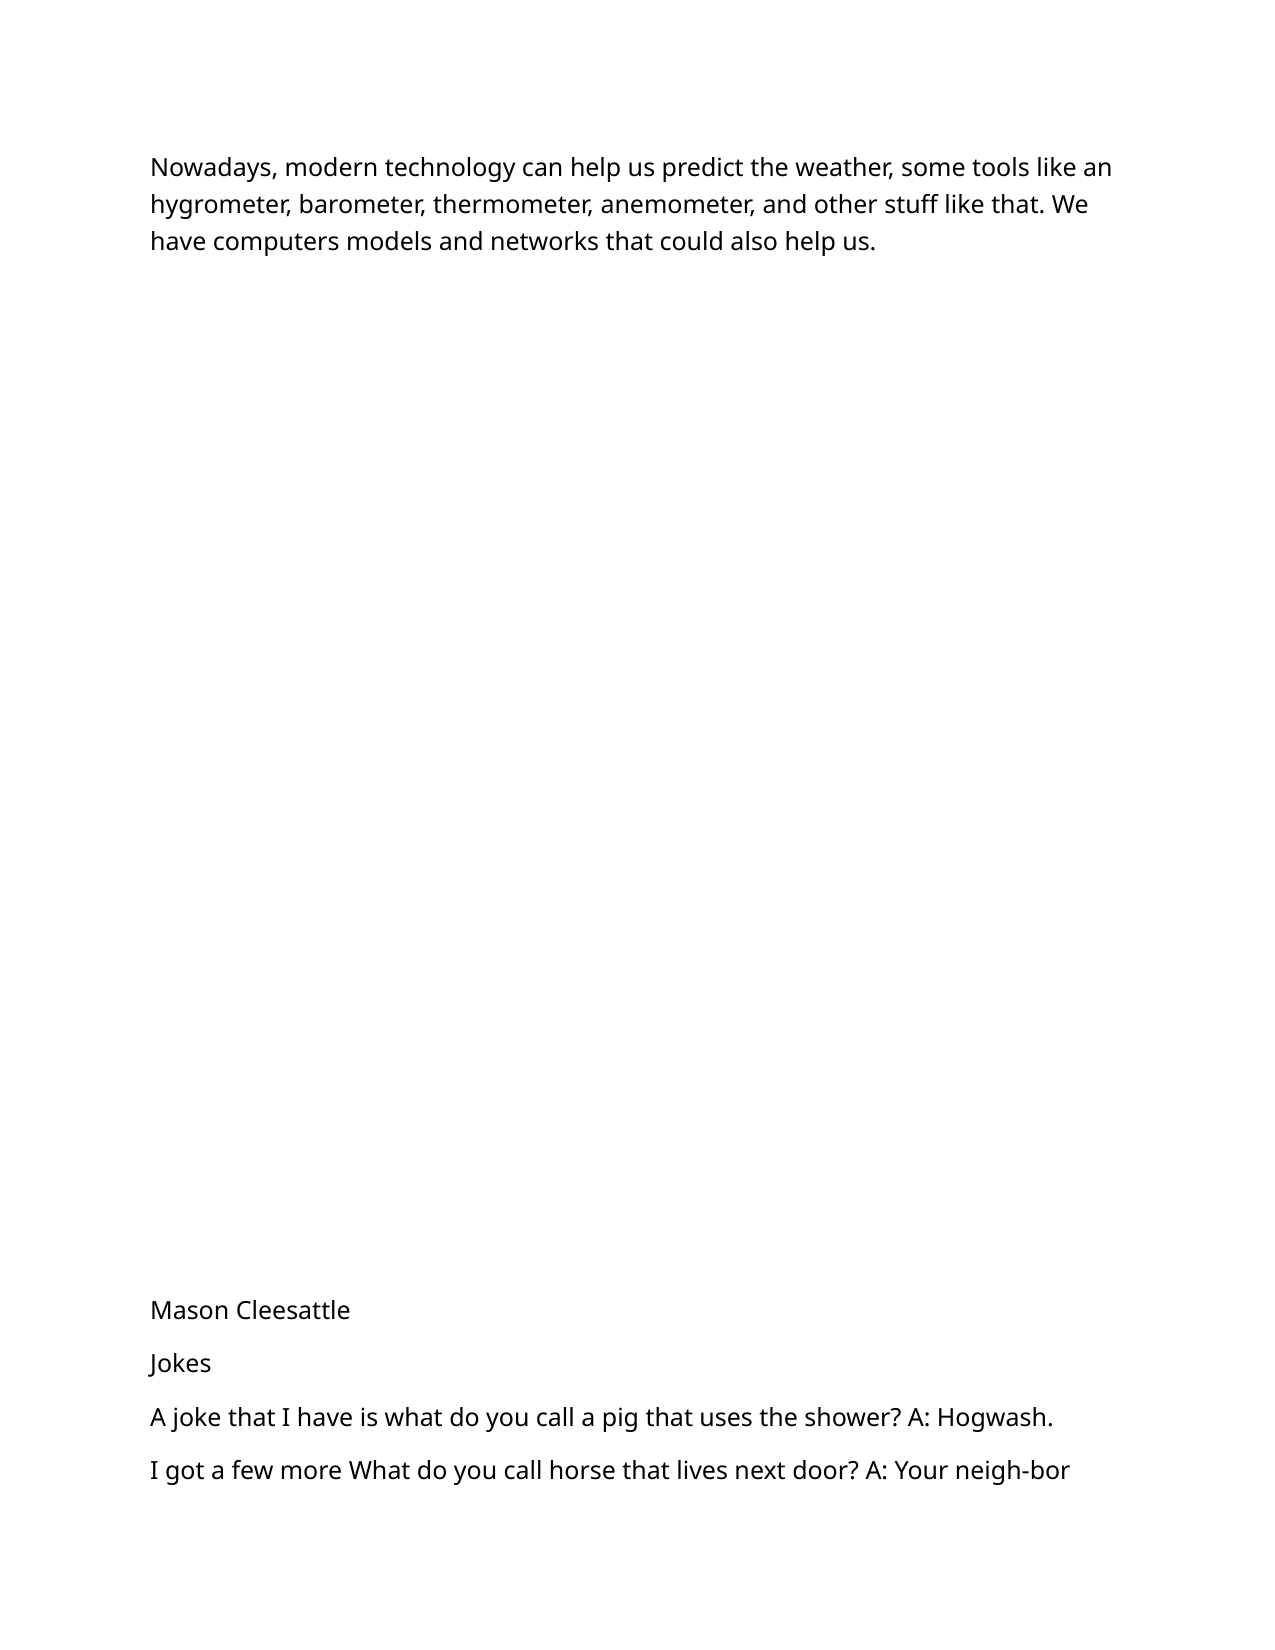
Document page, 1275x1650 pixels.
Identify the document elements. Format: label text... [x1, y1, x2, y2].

text Nowadays, modern technology can help us predict the weather, some tools like an hygrometer, barometer, thermometer, anemometer, and other stuff like that. We have computers models and networks that could also help us. [150, 150, 1125, 258]
text I got a few more What do you call horse that lives next door? A: Your neigh-bor [150, 1453, 1125, 1487]
text A joke that I have is what do you call a pig that uses the shower? A: Hogwash. [150, 1399, 1125, 1433]
text Mason Cleesattle [150, 1292, 1125, 1326]
text Jokes [150, 1346, 1125, 1380]
